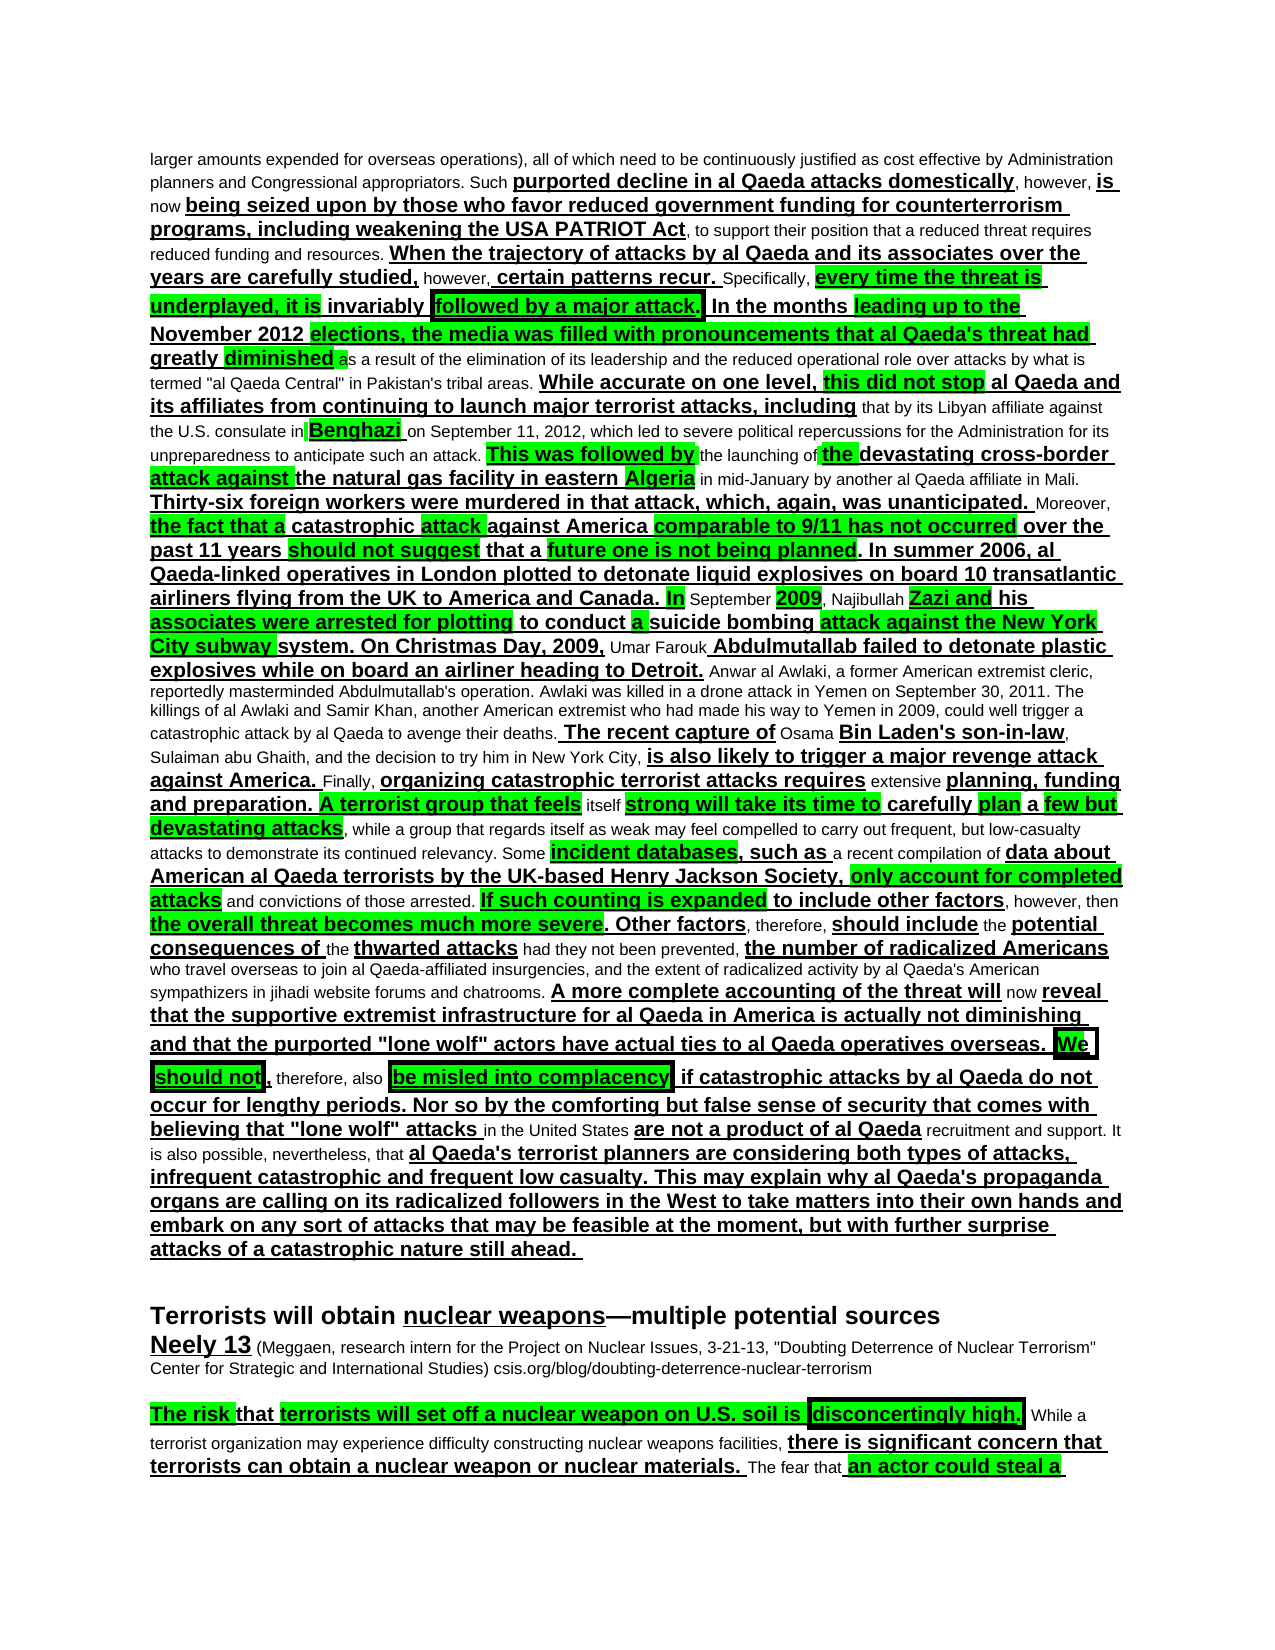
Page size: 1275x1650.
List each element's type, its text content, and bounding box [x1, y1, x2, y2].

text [150, 150, 1125, 1261]
text Neely 13 (Meggaen, research intern for the Project on Nuclear Issues, 3-21-13, "Doubting Deterrence of Nuclear Terrorism" Center for Strategic and International Studies) csis.org/blog/doubting-deterrence-nuclear-terrorism [150, 1330, 1125, 1378]
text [150, 1397, 1125, 1478]
text Terrorists will obtain nuclear weapons—multiple potential sources [150, 1301, 1125, 1330]
